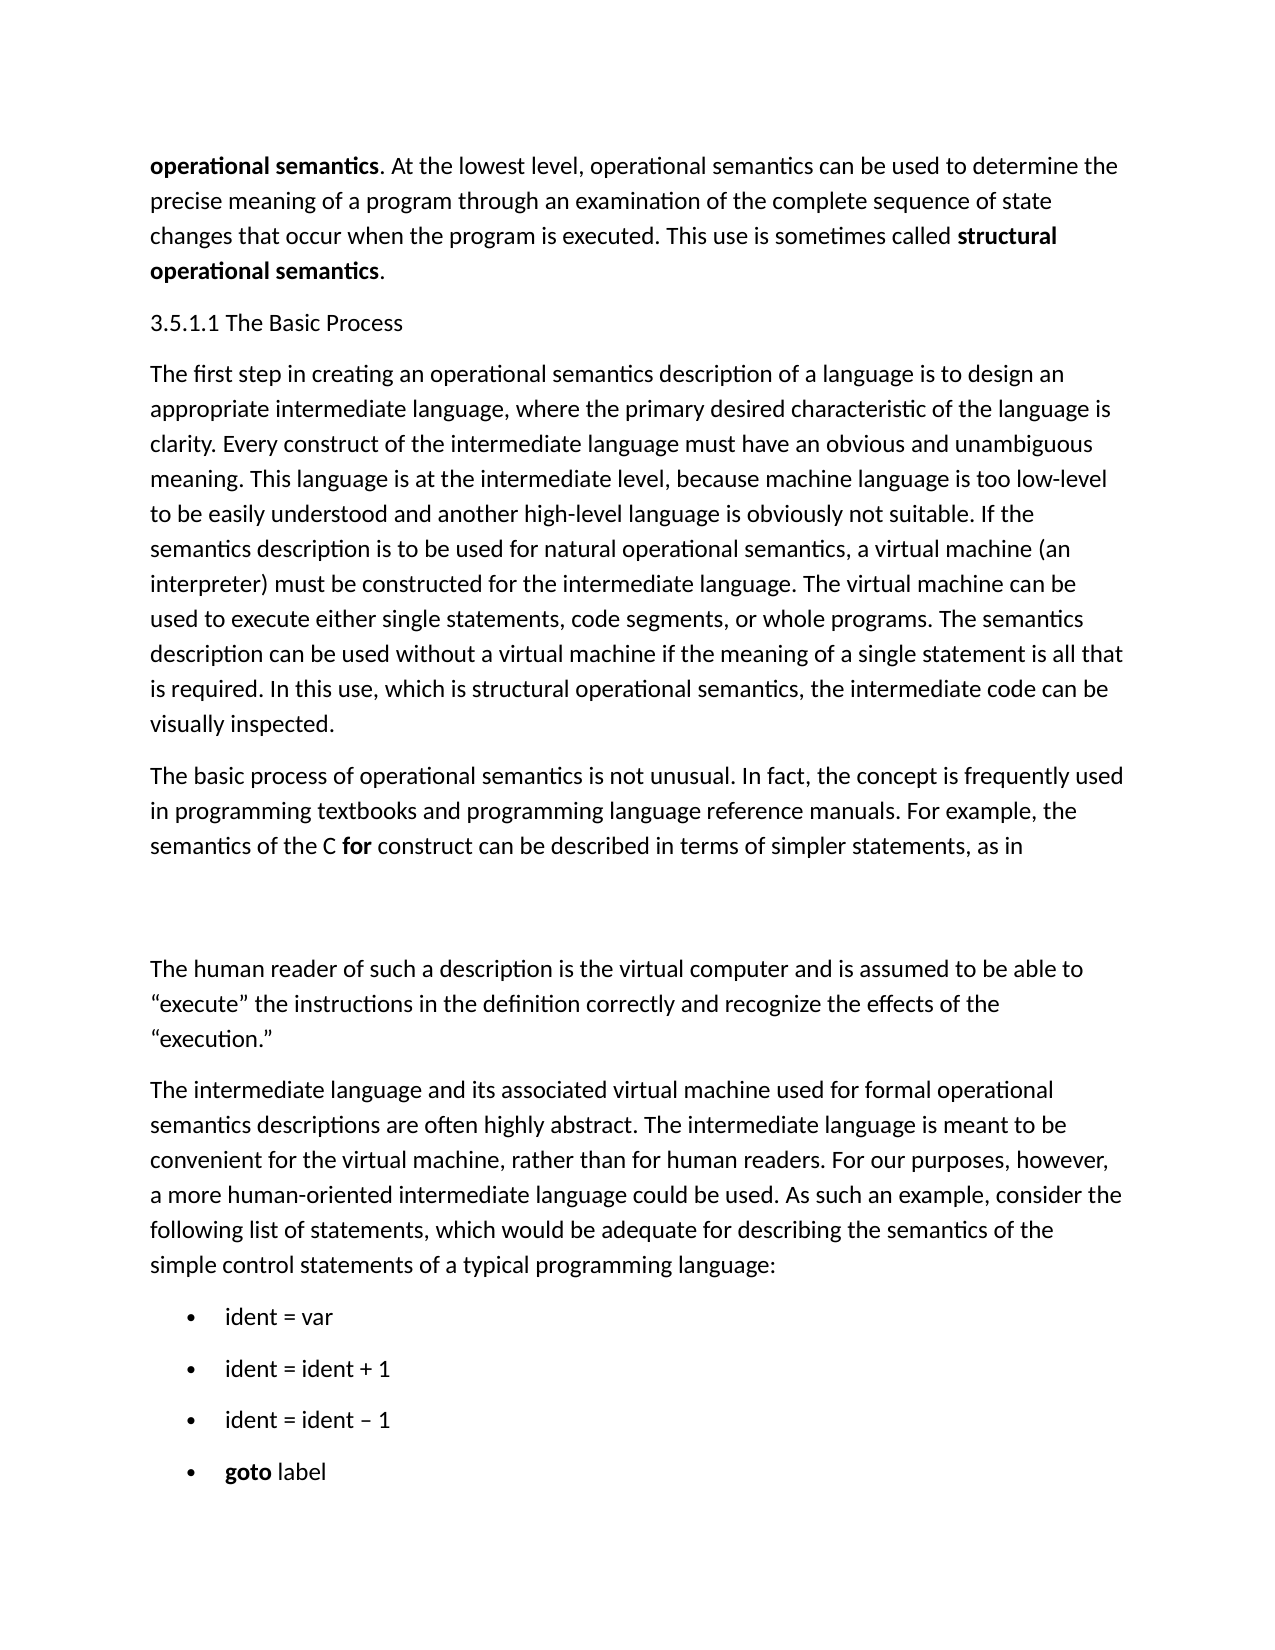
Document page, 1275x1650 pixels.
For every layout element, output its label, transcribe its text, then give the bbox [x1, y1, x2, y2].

text The human reader of such a description is the virtual computer and is assumed to be able to “execute” the instructions in the definition correctly and recognize the effects of the “execution.” [150, 953, 1125, 1053]
list ident = ident – 1 [187, 1404, 1125, 1435]
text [150, 150, 1125, 286]
list ident = var [187, 1301, 1125, 1332]
text The intermediate language and its associated virtual machine used for formal operational semantics descriptions are often highly abstract. The intermediate language is meant to be convenient for the virtual machine, rather than for human readers. For our purposes, however, a more human-oriented intermediate language could be used. As such an example, consider the following list of statements, which would be adequate for describing the semantics of the simple control statements of a typical programming language: [150, 1074, 1125, 1280]
text The basic process of operational semantics is not unusual. In fact, the concept is frequently used in programming textbooks and programming language reference manuals. For example, the semantics of the C for construct can be described in terms of simpler statements, as in [150, 760, 1125, 861]
text The first step in creating an operational semantics description of a language is to design an appropriate intermediate language, where the primary desired characteristic of the language is clarity. Every construct of the intermediate language must have an obvious and unambiguous meaning. This language is at the intermediate level, because machine language is too low-level to be easily understood and another high-level language is obviously not suitable. If the semantics description is to be used for natural operational semantics, a virtual machine (an interpreter) must be constructed for the intermediate language. The virtual machine can be used to execute either single statements, code segments, or whole programs. The semantics description can be used without a virtual machine if the meaning of a single statement is all that is required. In this use, which is structural operational semantics, the intermediate code can be visually inspected. [150, 358, 1125, 739]
list goto label [187, 1456, 1125, 1487]
text 3.5.1.1 The Basic Process [150, 307, 1125, 337]
list ident = ident + 1 [187, 1353, 1125, 1383]
